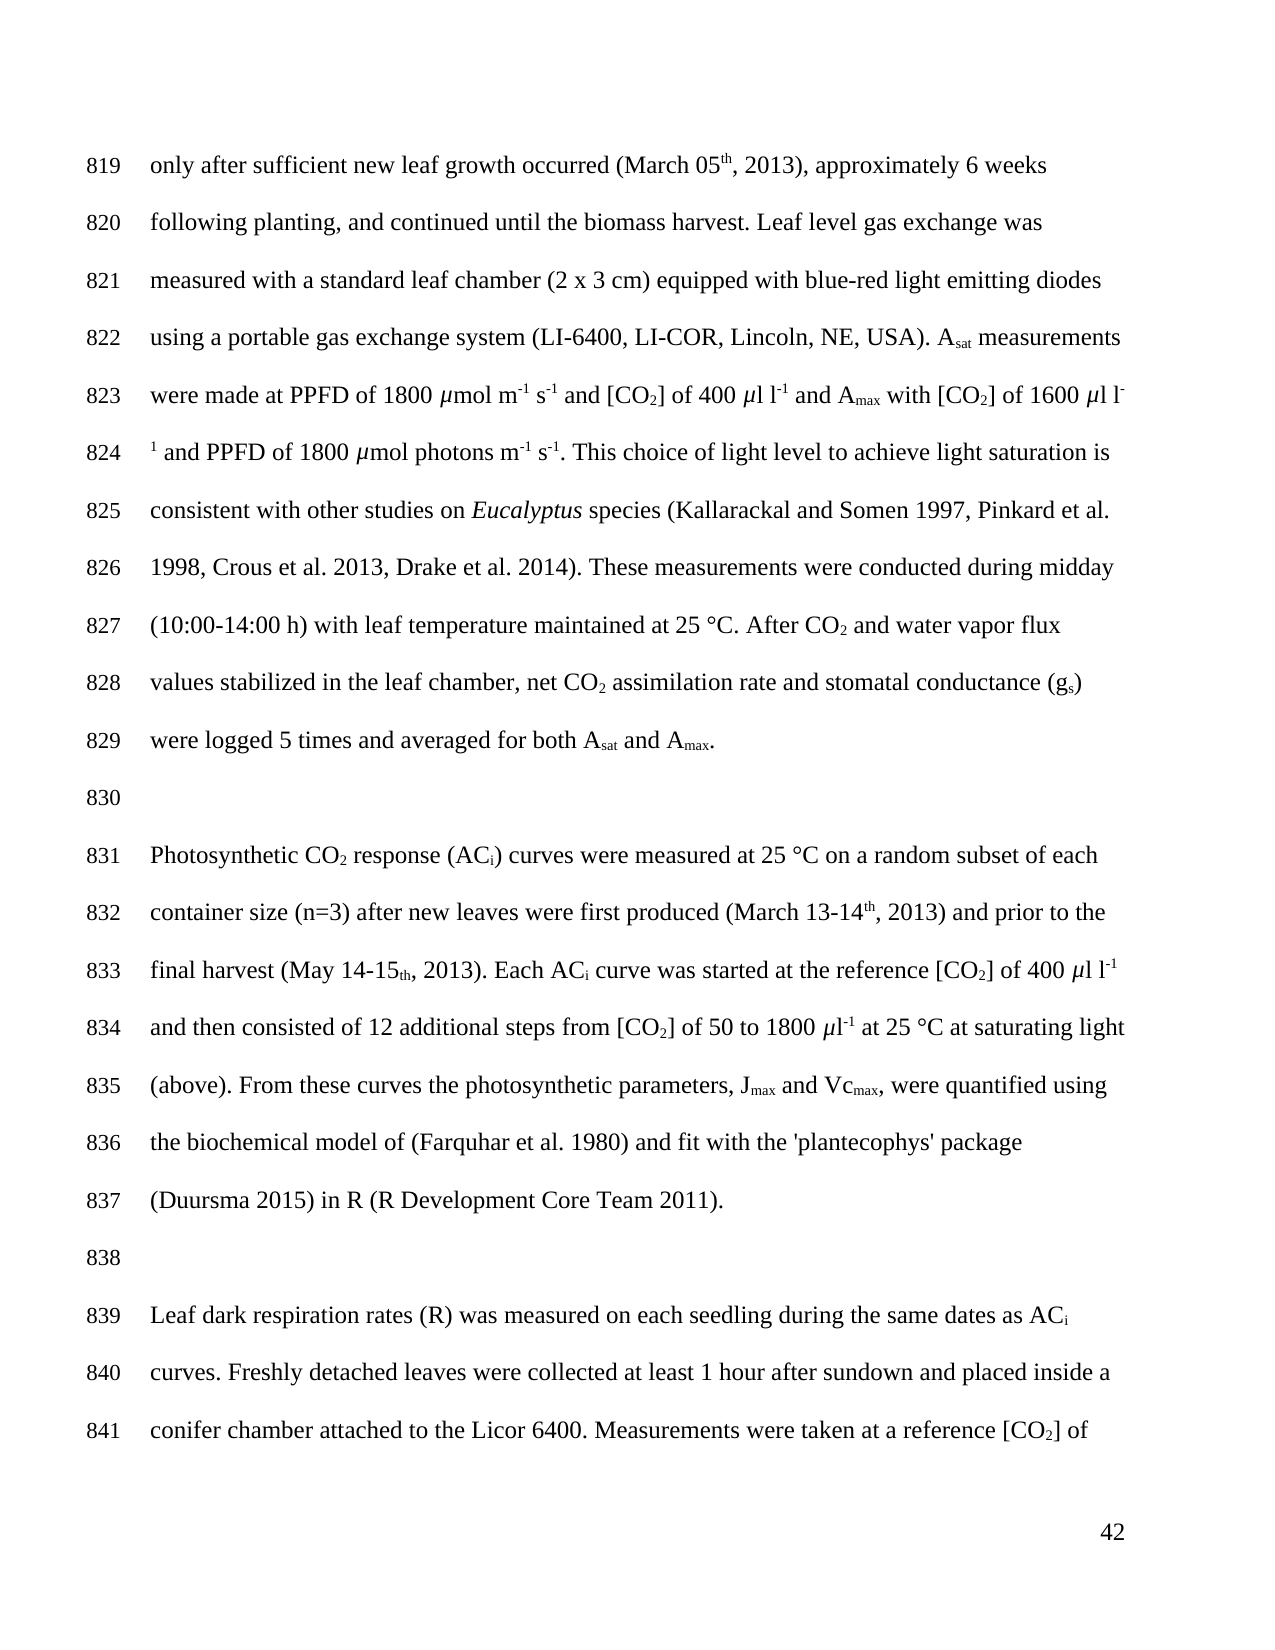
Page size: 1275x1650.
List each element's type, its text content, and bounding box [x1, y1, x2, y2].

text Photosynthetic CO2 response (ACi) curves were measured at 25 °C on a random subset of each container size (n=3) after new leaves were first produced (March 13-14th, 2013) and prior to the final harvest (May 14-15th, 2013). Each ACi curve was started at the reference [CO2] of 400 l l-1 and then consisted of 12 additional steps from [CO2] of 50 to 1800 l-1 at 25 °C at saturating light (above). From these curves the photosynthetic parameters, Jmax and Vcmax, were quantified using the biochemical model of (Farquhar et al. 1980) and fit with the 'plantecophys' package (Duursma 2015) in R (R Development Core Team 2011). [150, 782, 1125, 1214]
